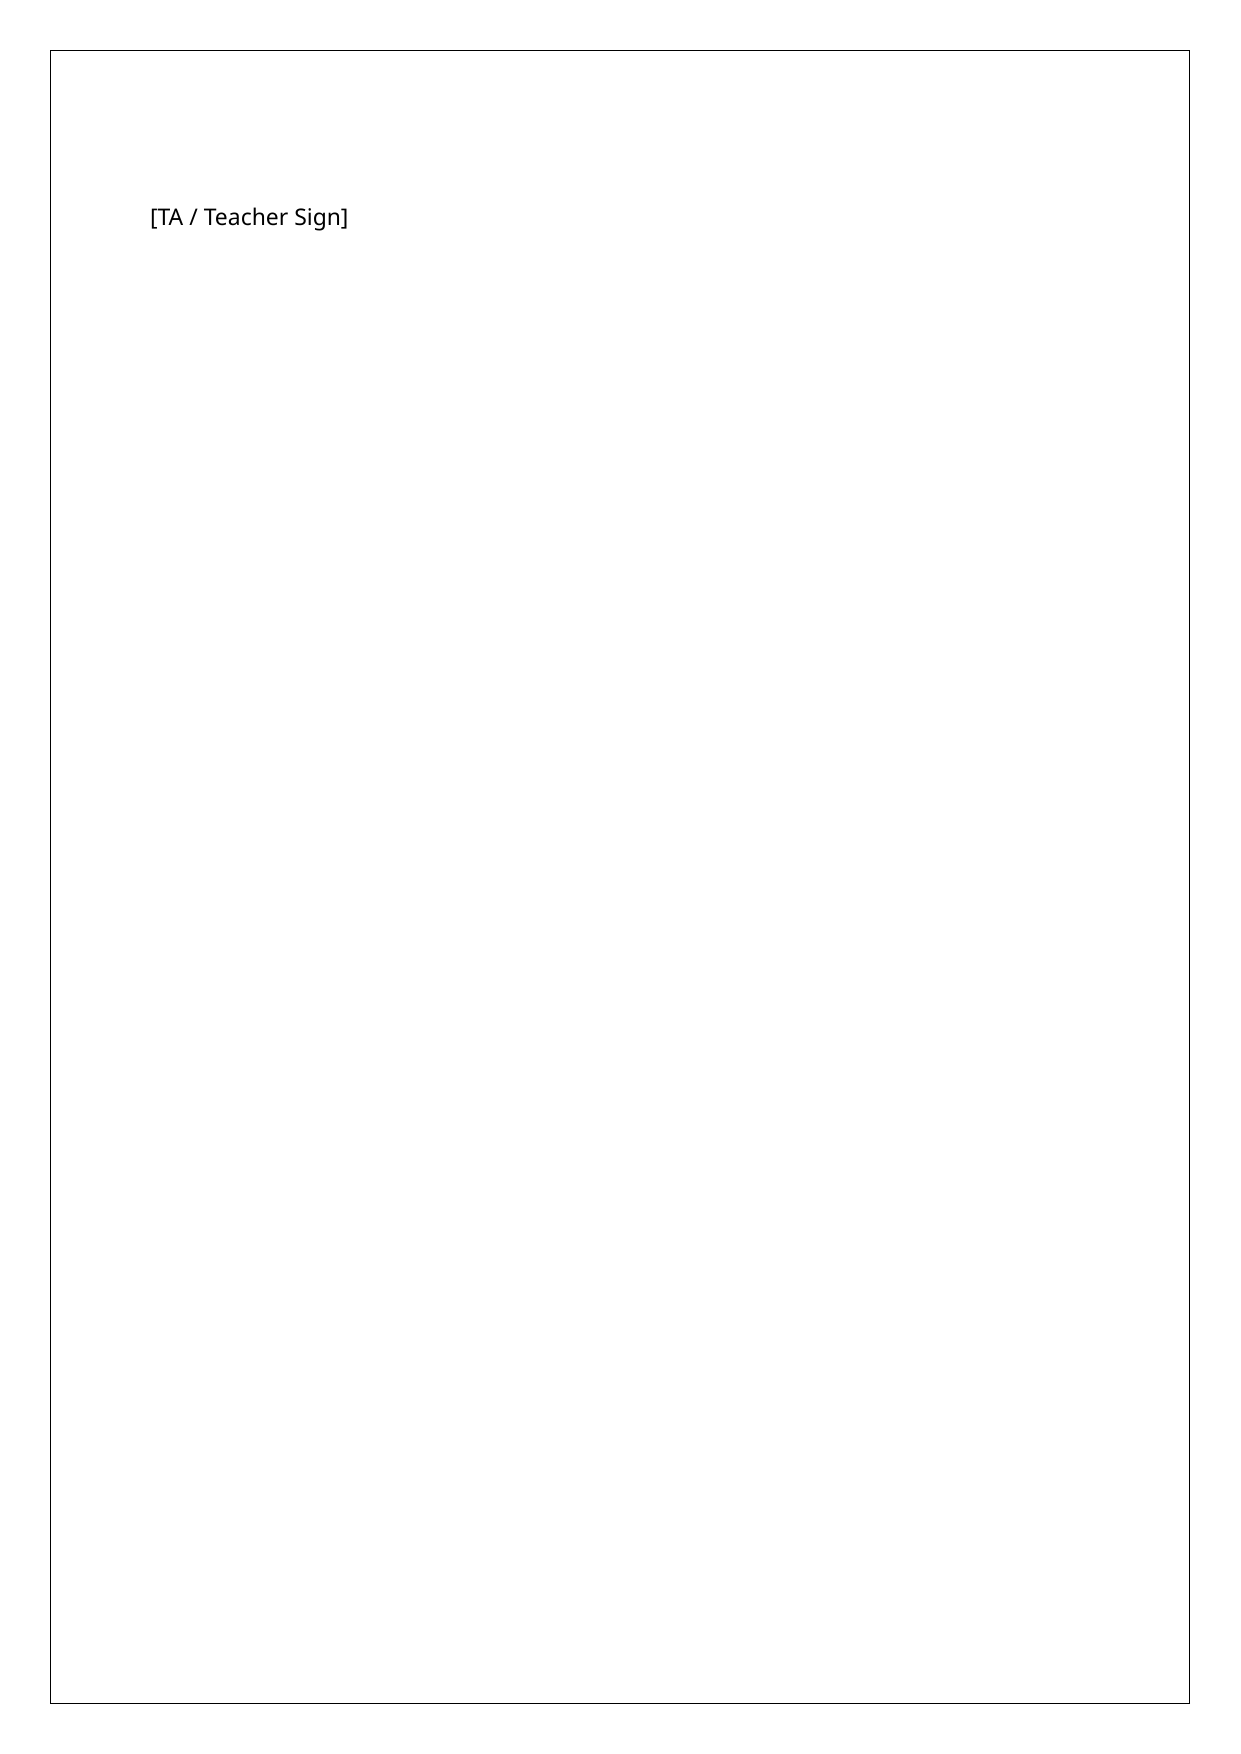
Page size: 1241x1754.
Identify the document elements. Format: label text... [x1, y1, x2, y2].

text [TA / Teacher Sign] [150, 200, 1090, 232]
